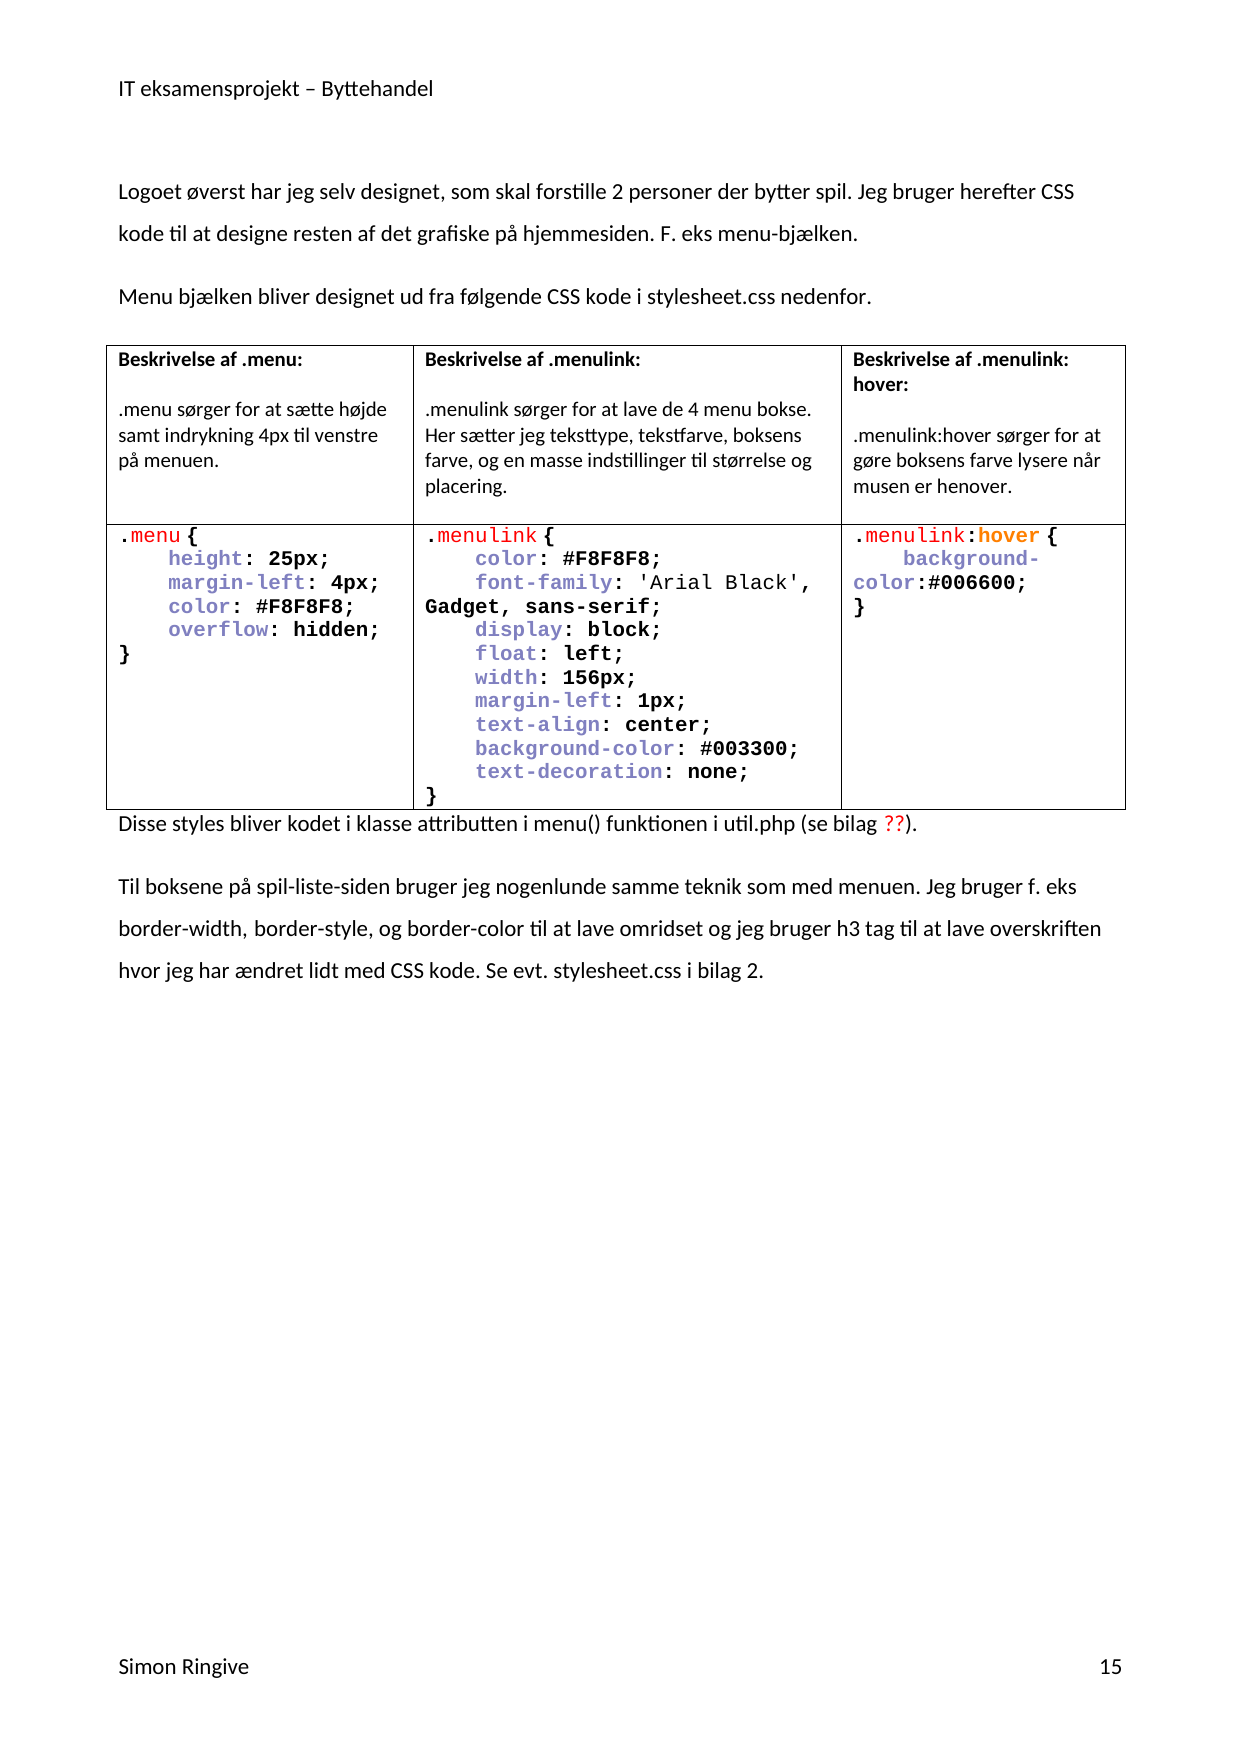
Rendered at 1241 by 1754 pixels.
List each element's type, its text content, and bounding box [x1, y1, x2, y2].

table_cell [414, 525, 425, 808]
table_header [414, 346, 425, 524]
text Til boksene på spil-liste-siden bruger jeg nogenlunde samme teknik som med menuen. Jeg bruger f. eks border-width, border-style, og border-color til at lave omridset og jeg bruger h3 tag til at lave overskriften hvor jeg har ændret lidt med CSS kode. Se evt. stylesheet.css i bilag 2. [118, 872, 1122, 984]
table_cell .menulink:hover { background-color:#006600; } [842, 525, 1125, 808]
text Menu bjælken bliver designet ud fra følgende CSS kode i stylesheet.css nedenfor. [118, 282, 1122, 310]
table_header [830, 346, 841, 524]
table_header Beskrivelse af .menulink: hover: .menulink:hover sørger for at gøre boksens farve lysere når musen er henover. [842, 346, 1125, 524]
text Logoet øverst har jeg selv designet, som skal forstille 2 personer der bytter spil. Jeg bruger herefter CSS kode til at designe resten af det grafiske på hjemmesiden. F. eks menu-bjælken. [118, 177, 1122, 247]
text Disse styles bliver kodet i klasse attributten i menu() funktionen i util.php (se bilag ??). [118, 810, 1122, 838]
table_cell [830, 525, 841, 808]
table_cell .menu { height: 25px; margin-left: 4px; color: #F8F8F8; overflow: hidden; } [107, 525, 413, 808]
table_header Beskrivelse af .menu: .menu sørger for at sætte højde samt indrykning 4px til venstre på menuen. [107, 346, 413, 524]
